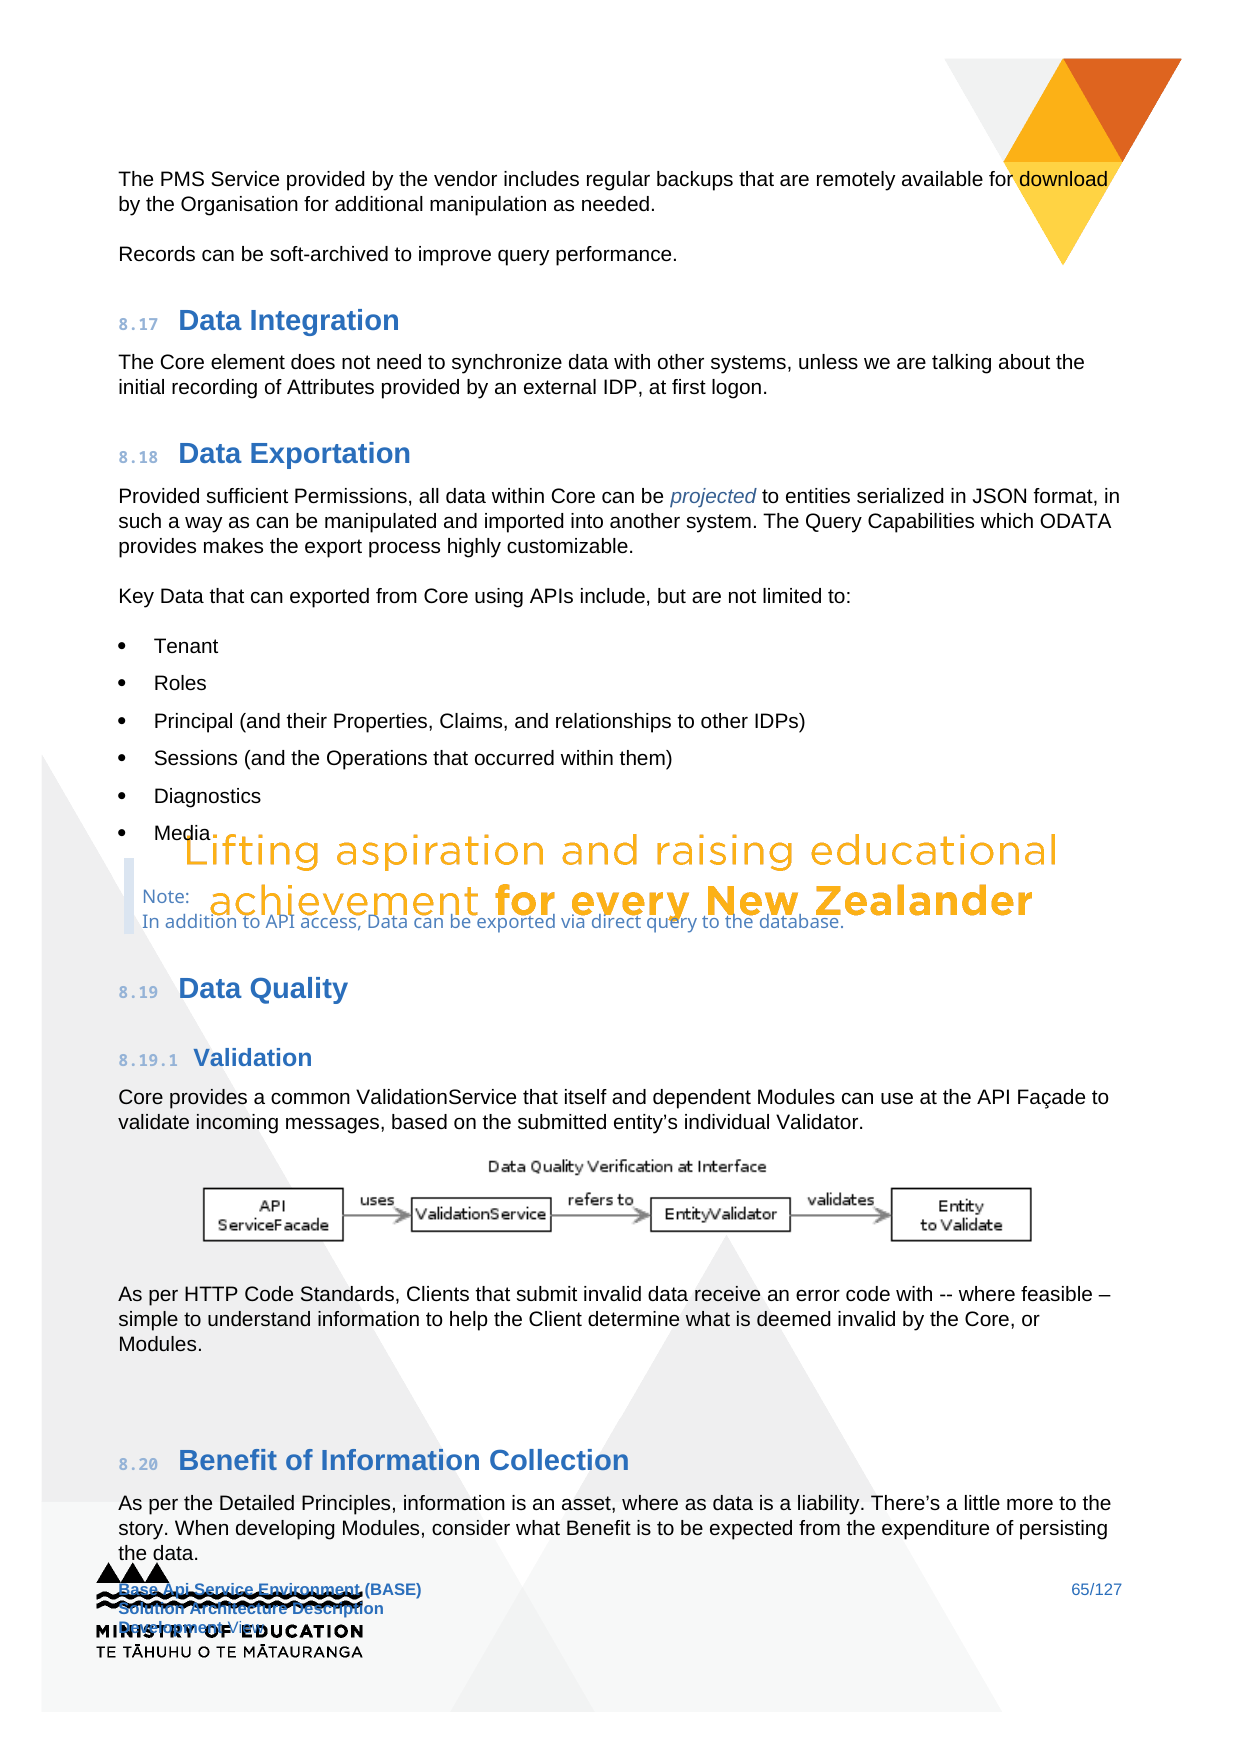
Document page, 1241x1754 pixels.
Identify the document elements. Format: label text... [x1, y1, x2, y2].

text The PMS Service provided by the vendor includes regular backups that are remotely available for download by the Organisation for additional manipulation as needed. [118, 165, 1122, 215]
subtitle Validation [118, 1043, 1122, 1071]
subtitle Data Integration [118, 303, 1122, 336]
subtitle Benefit of Information Collection [118, 1443, 1122, 1477]
text As per the Detailed Principles, information is an asset, where as data is a liability. There’s a little more to the story. When developing Modules, consider what Benefit is to be expected from the expenditure of persisting the data. [118, 1489, 1122, 1564]
list Sessions (and the Operations that occurred within them) [118, 745, 1122, 770]
list Media [118, 820, 1122, 845]
subtitle Data Exportation [118, 436, 1122, 470]
text As per HTTP Code Standards, Clients that submit invalid data receive an error code with -- where feasible – simple to understand information to help the Client determine what is deemed invalid by the Core, or Modules. [118, 1281, 1122, 1356]
text Note: In addition to API access, Data can be exported via direct query to the database. [124, 857, 1122, 934]
text Key Data that can exported from Core using APIs include, but are not limited to: [118, 582, 1122, 607]
list Tenant [118, 632, 1122, 657]
text Provided sufficient Permissions, all data within Core can be projected to entities serialized in JSON format, in such a way as can be manipulated and imported into another system. The Query Capabilities which ODATA provides makes the export process highly customizable. [118, 482, 1122, 557]
picture [0, 0, 1241, 1754]
text The Core element does not need to synchronize data with other systems, unless we are talking about the initial recording of Attributes provided by an external IDP, at first logon. [118, 349, 1122, 399]
text Core provides a common ValidationService that itself and dependent Modules can use at the API Façade to validate incoming messages, based on the submitted entity’s individual Validator. [118, 1084, 1122, 1134]
text Records can be soft-archived to improve query performance. [118, 240, 1122, 265]
subtitle Data Quality [118, 972, 1122, 1005]
list Diagnostics [118, 782, 1122, 807]
list Roles [118, 670, 1122, 695]
list Principal (and their Properties, Claims, and relationships to other IDPs) [118, 707, 1122, 732]
